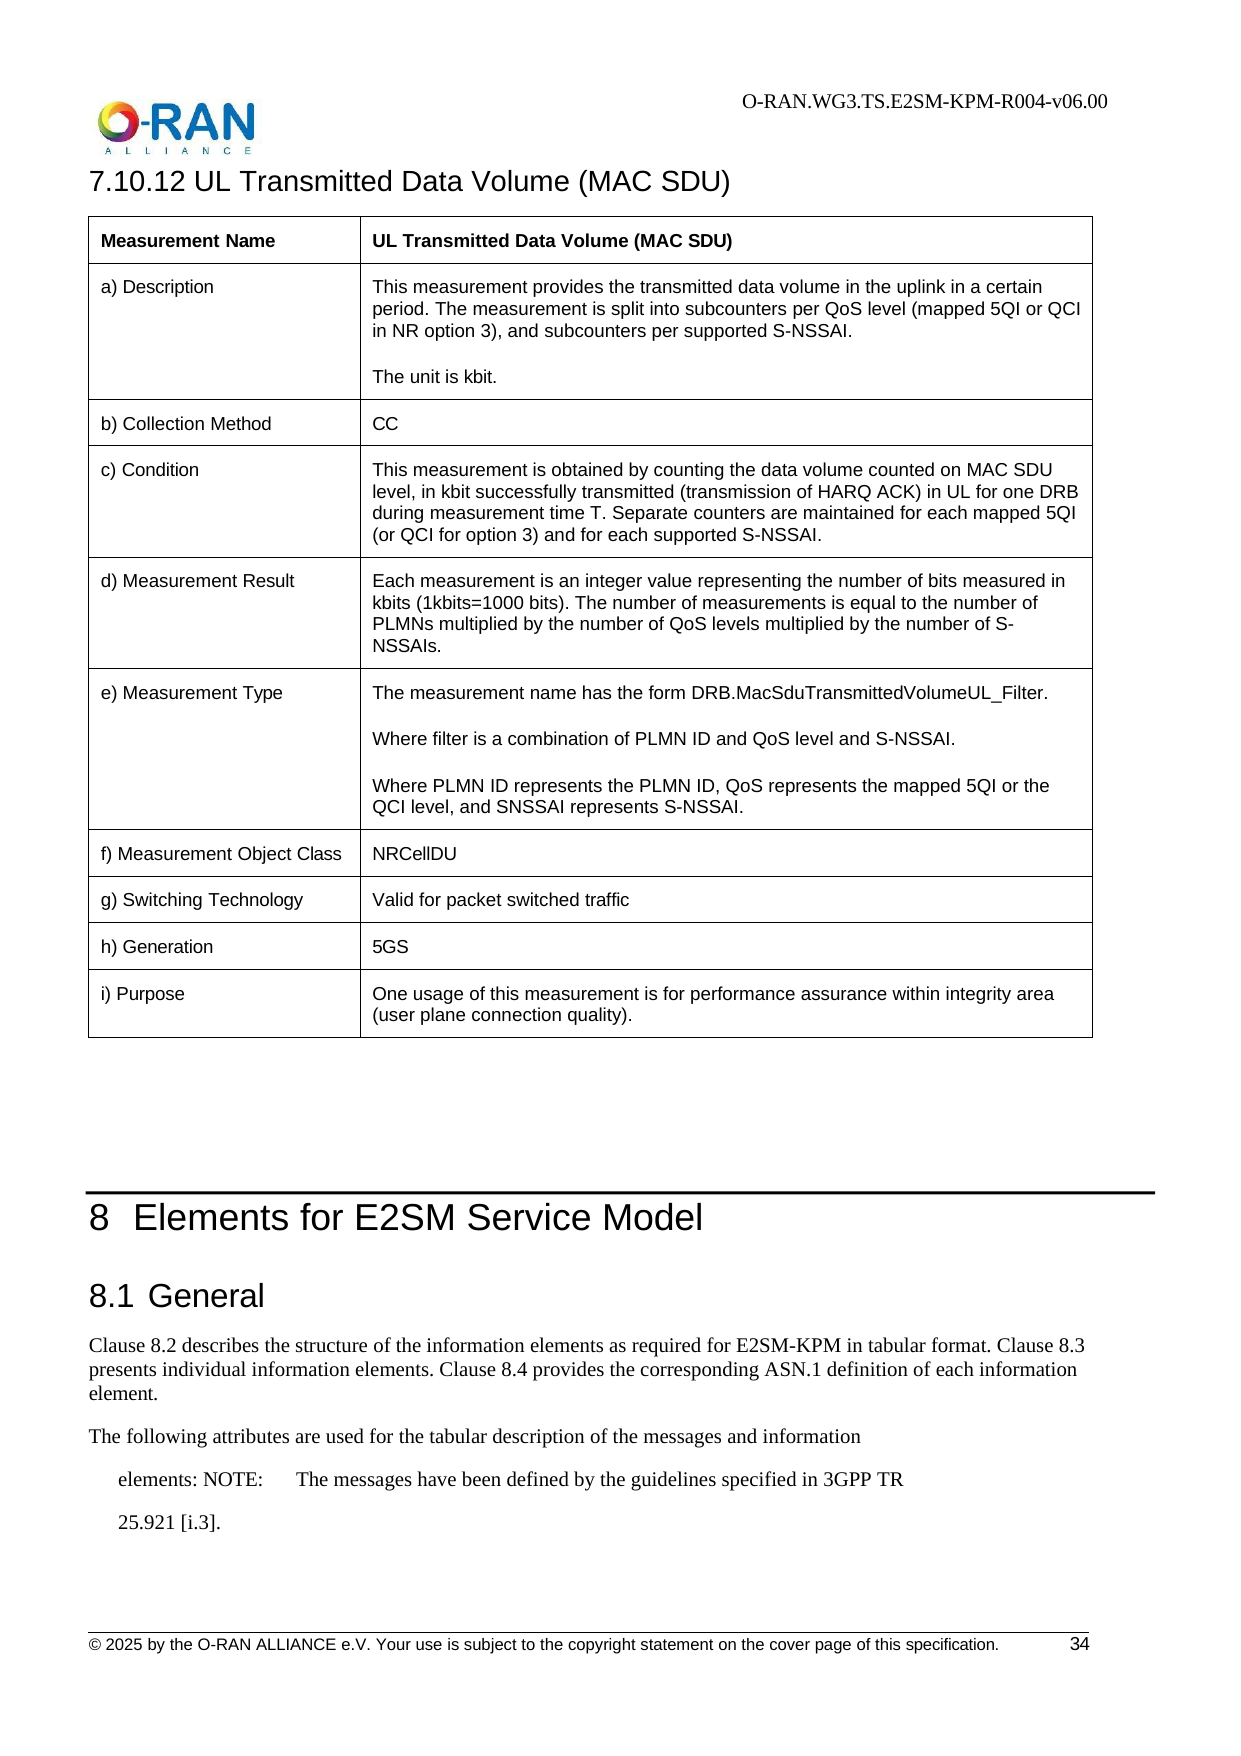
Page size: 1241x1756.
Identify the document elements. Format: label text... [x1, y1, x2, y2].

table_cell b) Collection Method [89, 400, 360, 445]
table_cell d) Measurement Result [89, 558, 360, 668]
table_cell One usage of this measurement is for performance assurance within integrity area (user plane connection quality). [361, 970, 1092, 1037]
table_cell f) Measurement Object Class [89, 830, 360, 876]
table_cell i) Purpose [89, 970, 360, 1037]
table_cell c) Condition [89, 446, 360, 557]
table_cell e) Measurement Type [89, 669, 360, 829]
table_cell 5GS [361, 923, 1092, 969]
table_cell This measurement is obtained by counting the data volume counted on MAC SDU level, in kbit successfully transmitted (transmission of HARQ ACK) in UL for one DRB during measurement time T. Separate counters are maintained for each mapped 5QI (or QCI for option 3) and for each supported S-NSSAI. [361, 446, 1092, 557]
table_header UL Transmitted Data Volume (MAC SDU) [361, 217, 1092, 263]
table_cell a) Description [89, 264, 360, 399]
text Clause 8.2 describes the structure of the information elements as required for E2SM-KPM in tabular format. Clause 8.3 presents individual information elements. Clause 8.4 provides the corresponding ASN.1 definition of each information element. [88, 1333, 1139, 1405]
table_cell The measurement name has the form DRB.MacSduTransmittedVolumeUL_Filter. Where filter is a combination of PLMN ID and QoS level and S-NSSAI. Where PLMN ID represents the PLMN ID, QoS represents the mapped 5QI or the QCI level, and SNSSAI represents S-NSSAI. [361, 669, 1092, 829]
table_cell h) Generation [89, 923, 360, 969]
table_cell NRCellDU [361, 830, 1092, 876]
table_cell g) Switching Technology [89, 877, 360, 922]
subtitle UL Transmitted Data Volume (MAC SDU) [88, 164, 1167, 197]
table_cell Valid for packet switched traffic [361, 877, 1092, 922]
table_cell Each measurement is an integer value representing the number of bits measured in kbits (1kbits=1000 bits). The number of measurements is equal to the number of PLMNs multiplied by the number of QoS levels multiplied by the number of S- NSSAIs. [361, 558, 1092, 668]
table_cell CC [361, 400, 1092, 445]
table_header Measurement Name [89, 217, 360, 263]
text The following attributes are used for the tabular description of the messages and information elements: NOTE: The messages have been defined by the guidelines specified in 3GPP TR 25.921 [i.3]. [88, 1424, 946, 1534]
subtitle Elements for E2SM Service Model [88, 1195, 1167, 1238]
table_cell This measurement provides the transmitted data volume in the uplink in a certain period. The measurement is split into subcounters per QoS level (mapped 5QI or QCI in NR option 3), and subcounters per supported S-NSSAI. The unit is kbit. [361, 264, 1092, 399]
picture [90, 99, 263, 160]
subtitle General [88, 1276, 1167, 1314]
